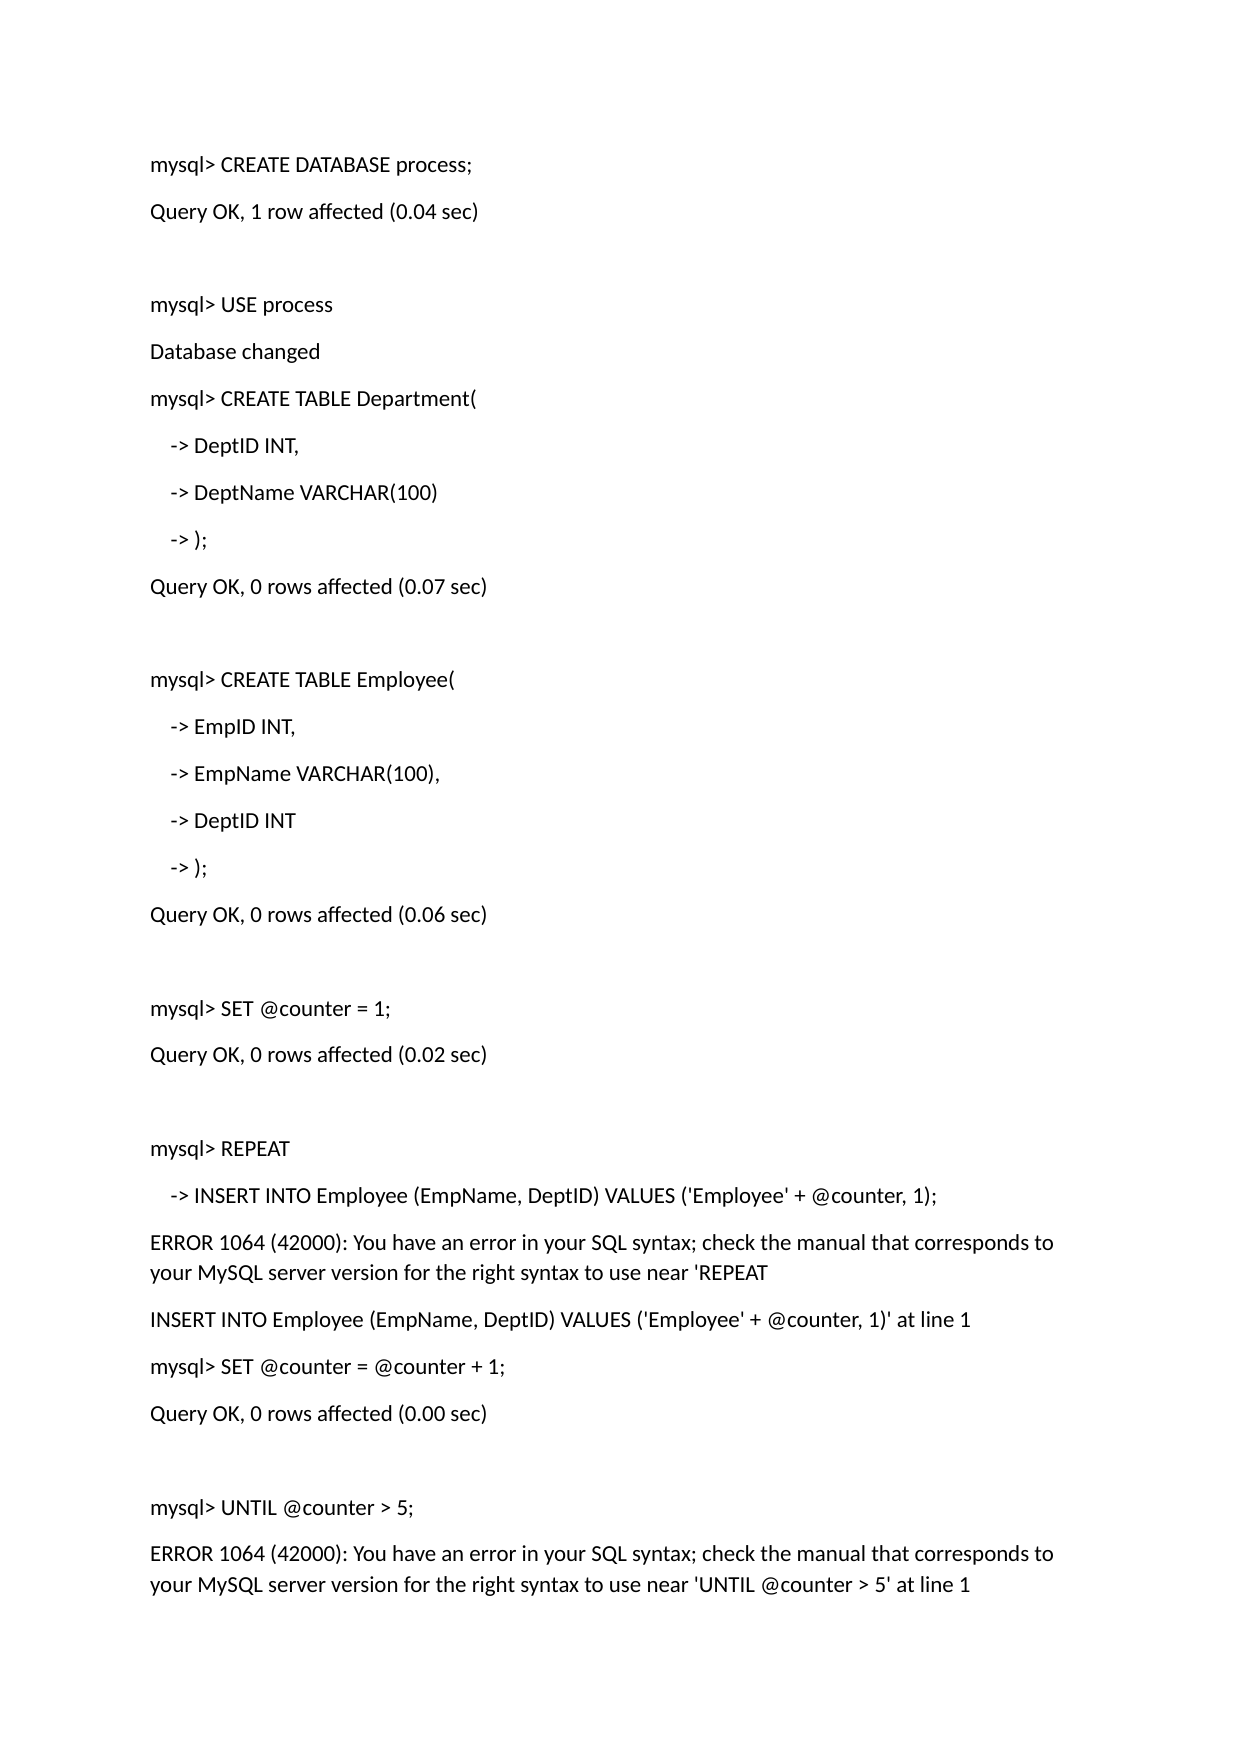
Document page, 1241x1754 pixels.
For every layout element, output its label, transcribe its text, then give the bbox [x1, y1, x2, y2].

text Query OK, 0 rows affected (0.00 sec) [150, 1399, 1090, 1427]
text -> DeptID INT [150, 806, 1090, 834]
text -> EmpName VARCHAR(100), [150, 759, 1090, 787]
text Query OK, 0 rows affected (0.06 sec) [150, 900, 1090, 928]
text mysql> REPEAT [150, 1134, 1090, 1162]
text Query OK, 0 rows affected (0.07 sec) [150, 572, 1090, 600]
text mysql> USE process [150, 291, 1090, 319]
text ERROR 1064 (42000): You have an error in your SQL syntax; check the manual that corresponds to your MySQL server version for the right syntax to use near 'REPEAT [150, 1228, 1090, 1286]
text mysql> CREATE TABLE Department( [150, 384, 1090, 412]
text Database changed [150, 337, 1090, 366]
text mysql> SET @counter = 1; [150, 994, 1090, 1022]
text -> DeptName VARCHAR(100) [150, 478, 1090, 506]
text ERROR 1064 (42000): You have an error in your SQL syntax; check the manual that corresponds to your MySQL server version for the right syntax to use near 'UNTIL @counter > 5' at line 1 [150, 1539, 1090, 1598]
text mysql> CREATE DATABASE process; [150, 150, 1090, 178]
text mysql> UNTIL @counter > 5; [150, 1493, 1090, 1521]
text -> EmpID INT, [150, 712, 1090, 741]
text Query OK, 0 rows affected (0.02 sec) [150, 1041, 1090, 1069]
text -> ); [150, 853, 1090, 881]
text Query OK, 1 row affected (0.04 sec) [150, 197, 1090, 225]
text mysql> CREATE TABLE Employee( [150, 666, 1090, 694]
text -> INSERT INTO Employee (EmpName, DeptID) VALUES ('Employee' + @counter, 1); [150, 1181, 1090, 1209]
text -> ); [150, 525, 1090, 553]
text mysql> SET @counter = @counter + 1; [150, 1352, 1090, 1380]
text INSERT INTO Employee (EmpName, DeptID) VALUES ('Employee' + @counter, 1)' at line 1 [150, 1305, 1090, 1333]
text -> DeptID INT, [150, 431, 1090, 459]
